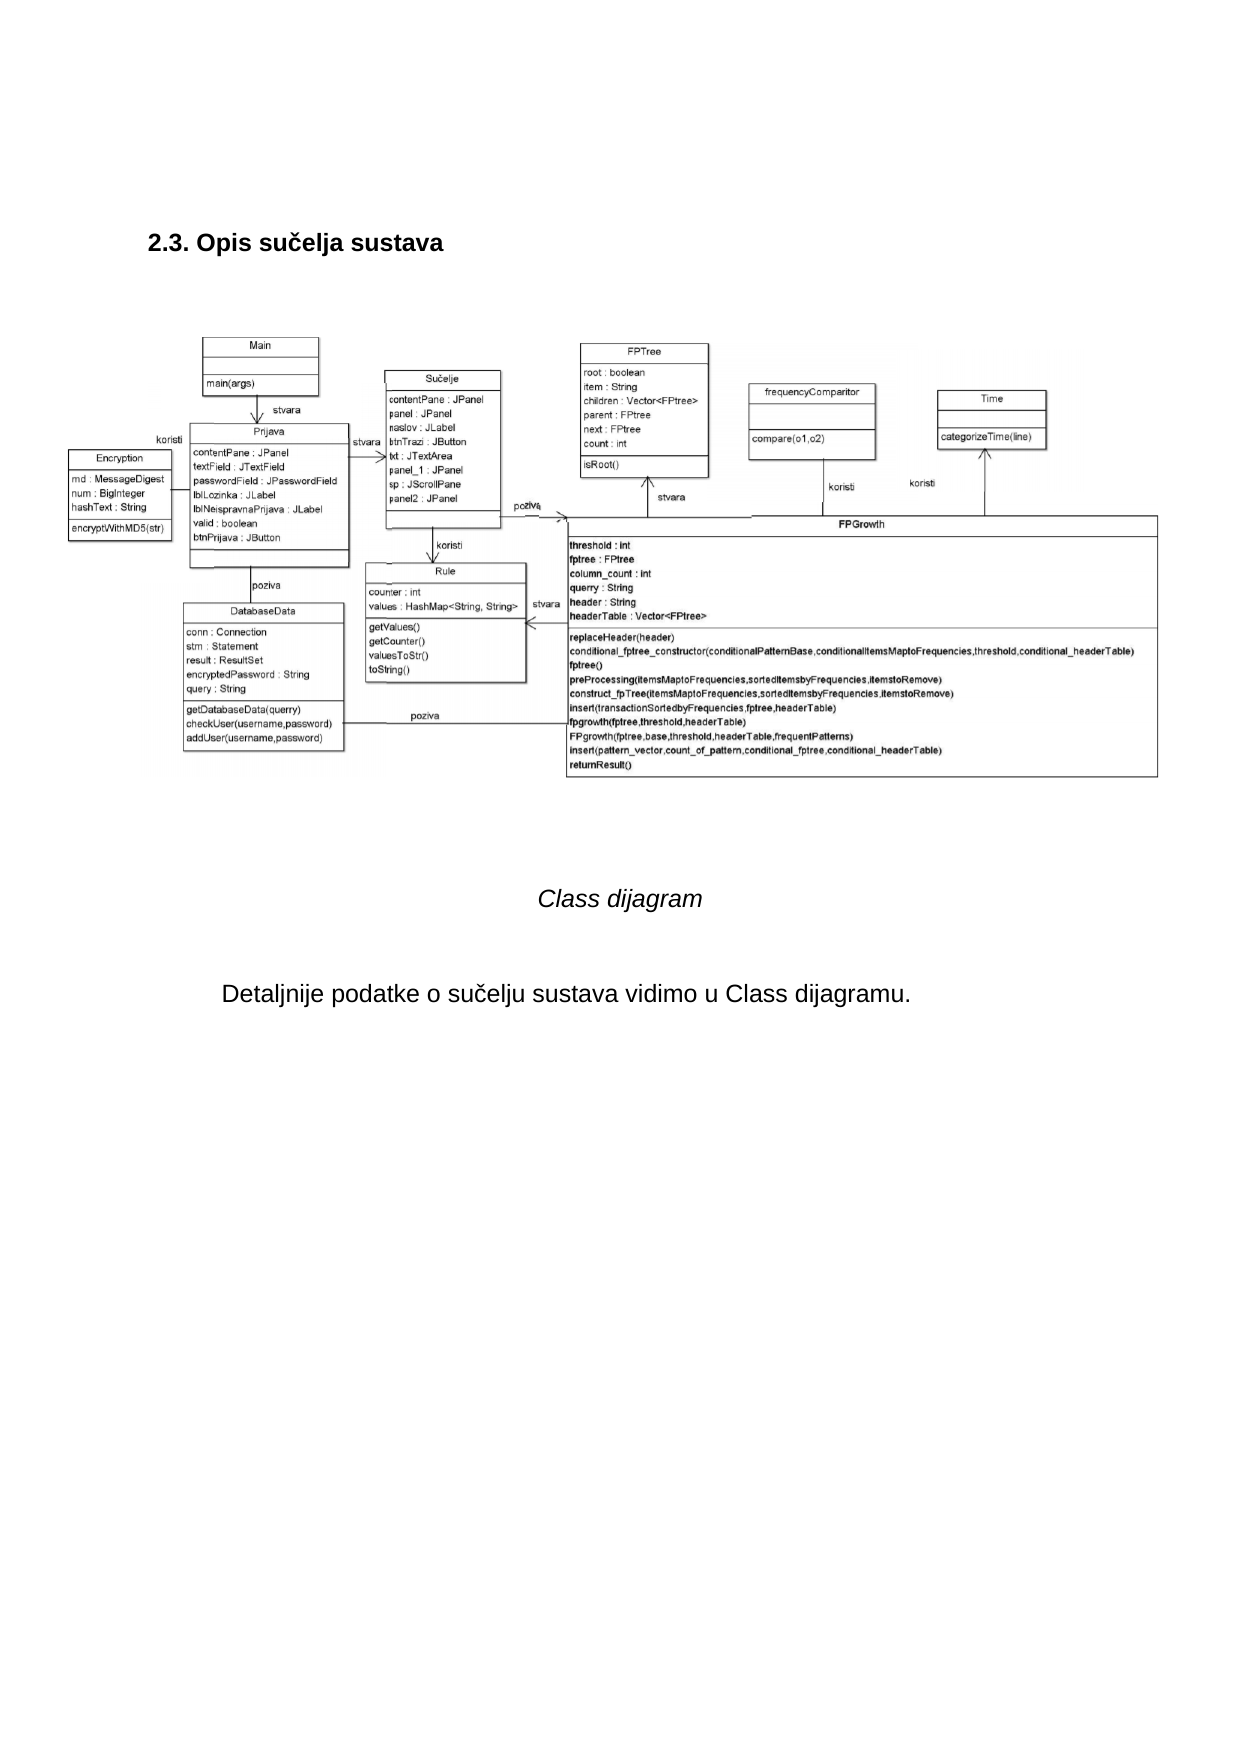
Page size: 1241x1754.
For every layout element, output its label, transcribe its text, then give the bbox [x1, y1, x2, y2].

text Detaljnije podatke o sučelju sustava vidimo u Class dijagramu. [148, 979, 1093, 1008]
subtitle 2.3. Opis sučelja sustava [148, 228, 1093, 257]
text Class dijagram [148, 883, 1093, 912]
picture [31, 281, 1209, 824]
